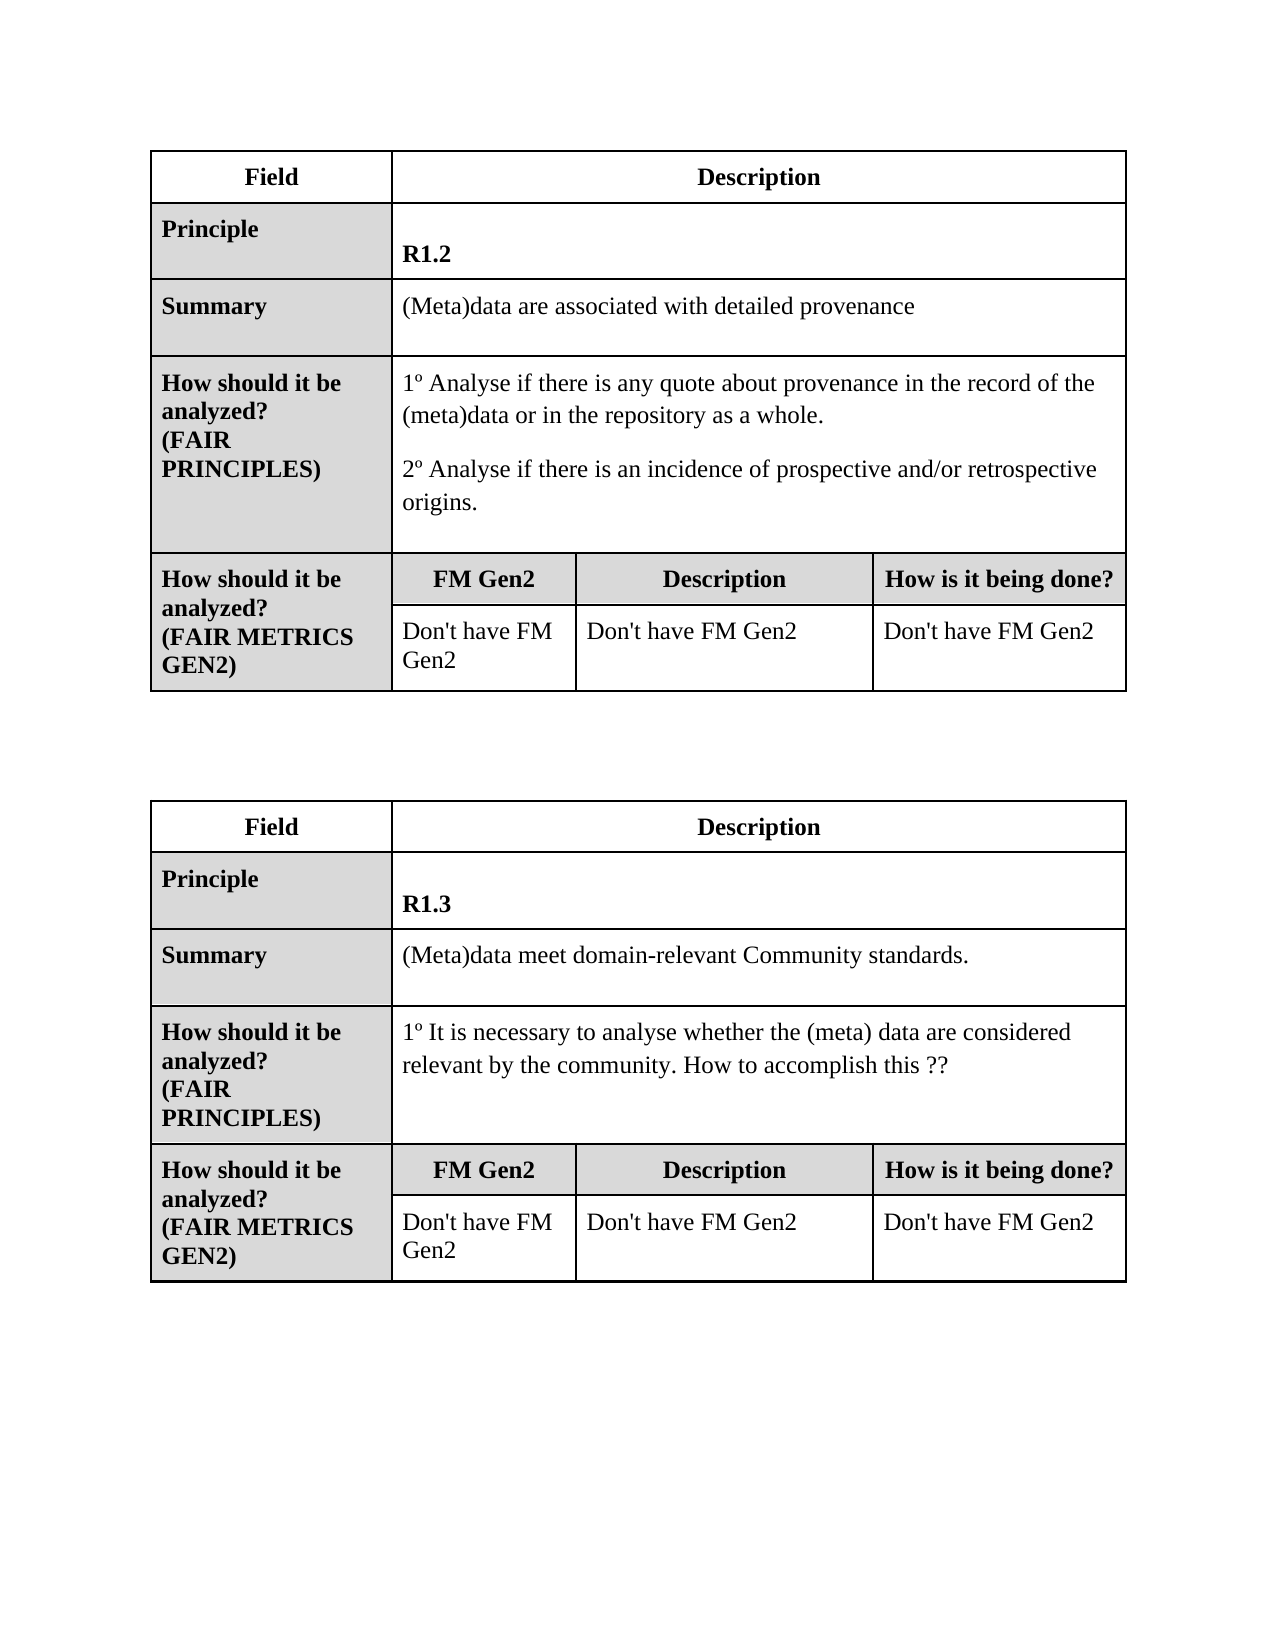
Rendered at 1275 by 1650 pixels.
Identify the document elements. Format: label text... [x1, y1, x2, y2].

table_cell How is it being done? [874, 554, 1125, 603]
table_cell (Meta)data are associated with detailed provenance [393, 280, 1125, 355]
table_cell Don't have FM Gen2 [393, 606, 575, 690]
table_header Description [393, 152, 1125, 202]
table_cell FM Gen2 [393, 1145, 575, 1194]
table_cell Don't have FM Gen2 [577, 606, 872, 690]
table_cell Summary [152, 280, 391, 355]
table_cell Description [577, 1145, 872, 1194]
table_cell How should it be analyzed? (FAIR PRINCIPLES) [152, 1007, 391, 1142]
table_cell (Meta)data meet domain-relevant Community standards. [393, 930, 1125, 1004]
table_cell Description [577, 554, 872, 603]
table_cell Don't have FM Gen2 [577, 1196, 872, 1280]
table_cell How should it be analyzed? (FAIR PRINCIPLES) [152, 357, 391, 552]
table_cell R1.2 [393, 204, 1125, 278]
table_cell How should it be analyzed? (FAIR METRICS GEN2) [152, 554, 391, 690]
table_header Description [393, 802, 1125, 851]
table_cell How should it be analyzed? (FAIR METRICS GEN2) [152, 1145, 391, 1280]
table_header Field [152, 802, 391, 851]
table_cell Summary [152, 930, 391, 1004]
table_cell Don't have FM Gen2 [393, 1196, 575, 1280]
table_cell Don't have FM Gen2 [874, 1196, 1125, 1280]
table_cell 1º It is necessary to analyse whether the (meta) data are considered relevant by the community. How to accomplish this ?? [393, 1007, 1125, 1142]
table_cell How is it being done? [874, 1145, 1125, 1194]
table_header Field [152, 152, 391, 202]
table_cell R1.3 [393, 853, 1125, 928]
table_cell Principle [152, 204, 391, 278]
table_cell FM Gen2 [393, 554, 575, 603]
table_cell 1º Analyse if there is any quote about provenance in the record of the (meta)data or in the repository as a whole. 2º Analyse if there is an incidence of prospective and/or retrospective origins. [393, 357, 1125, 552]
table_cell Don't have FM Gen2 [874, 606, 1125, 690]
table_cell Principle [152, 853, 391, 928]
